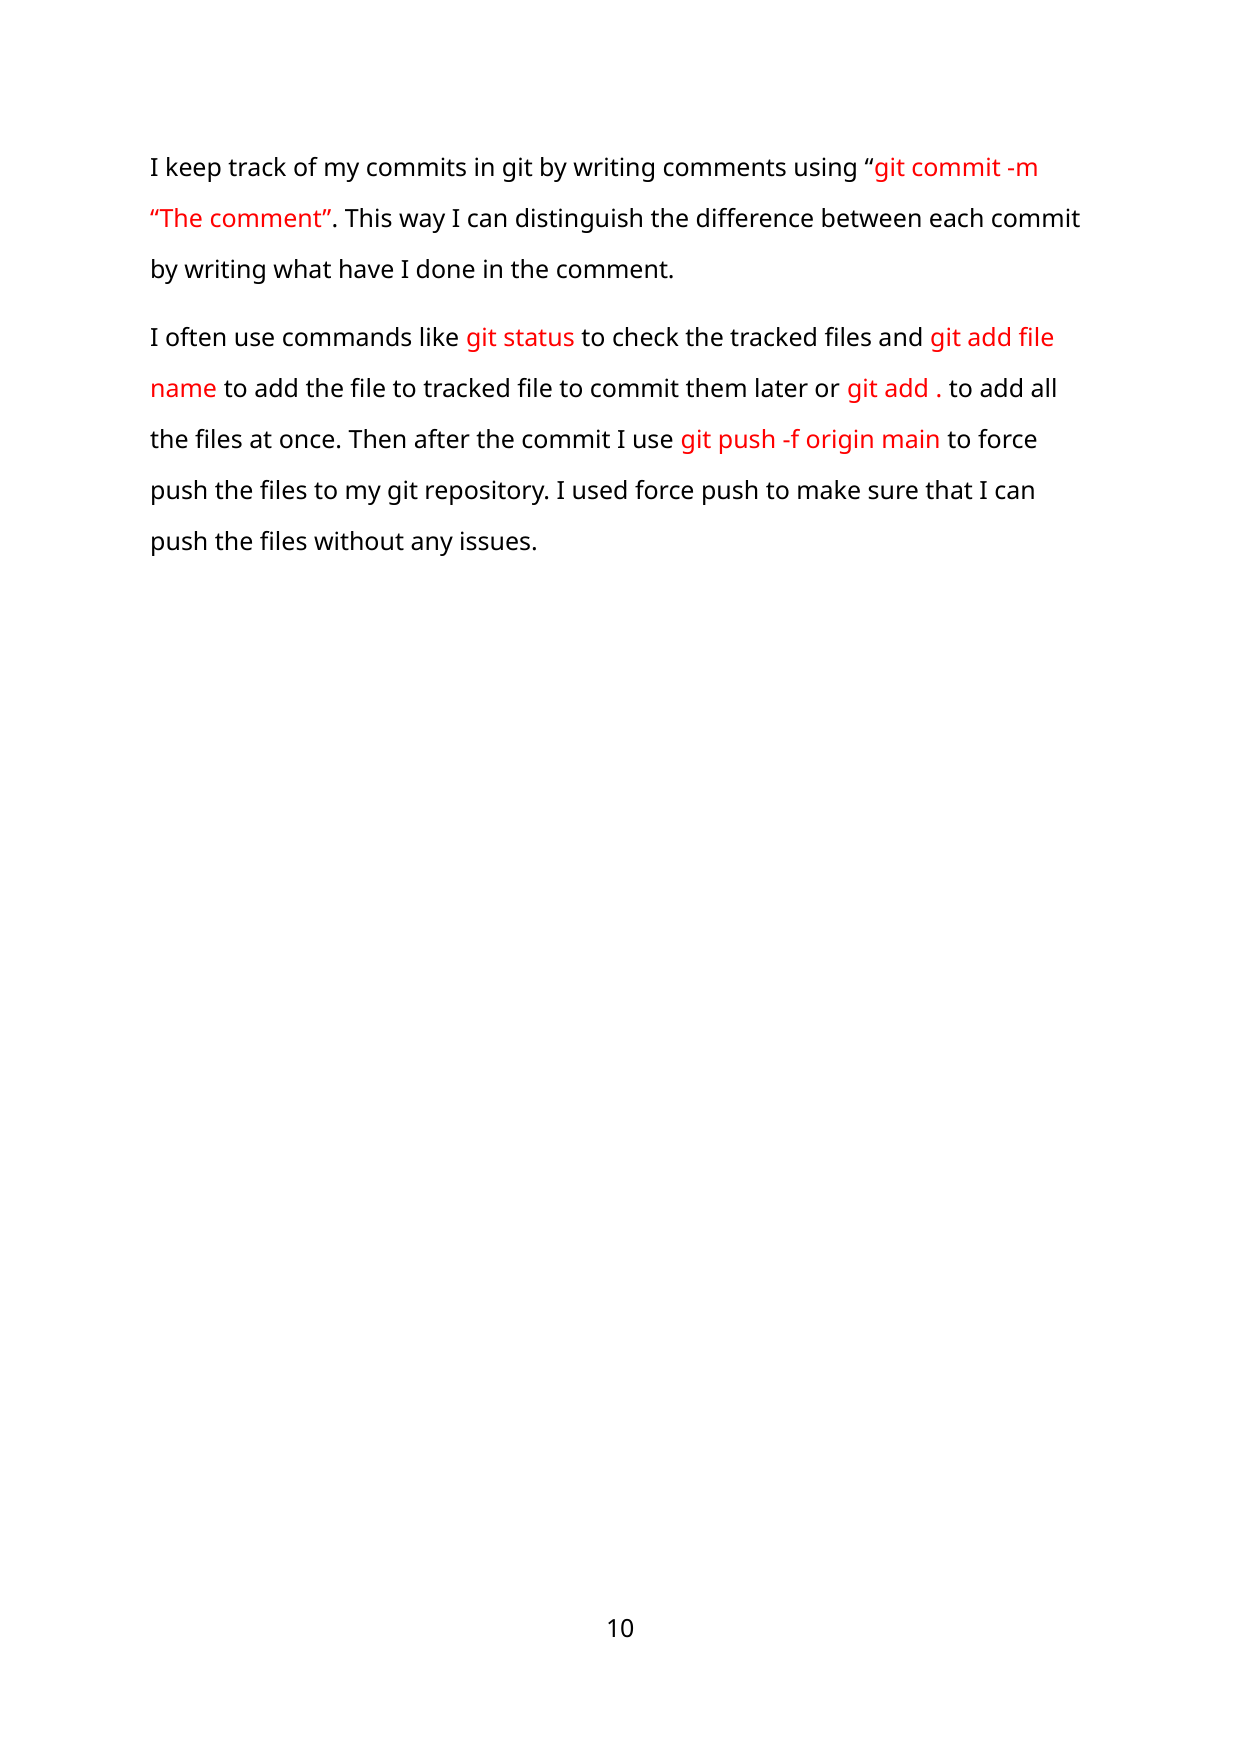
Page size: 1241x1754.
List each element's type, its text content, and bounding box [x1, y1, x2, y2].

text I often use commands like git status to check the tracked files and git add file name to add the file to tracked file to commit them later or git add . to add all the files at once. Then after the commit I use git push -f origin main to force push the files to my git repository. I used force push to make sure that I can push the files without any issues. [150, 320, 1090, 558]
text I keep track of my commits in git by writing comments using “git commit -m “The comment”. This way I can distinguish the difference between each commit by writing what have I done in the comment. [150, 150, 1090, 286]
